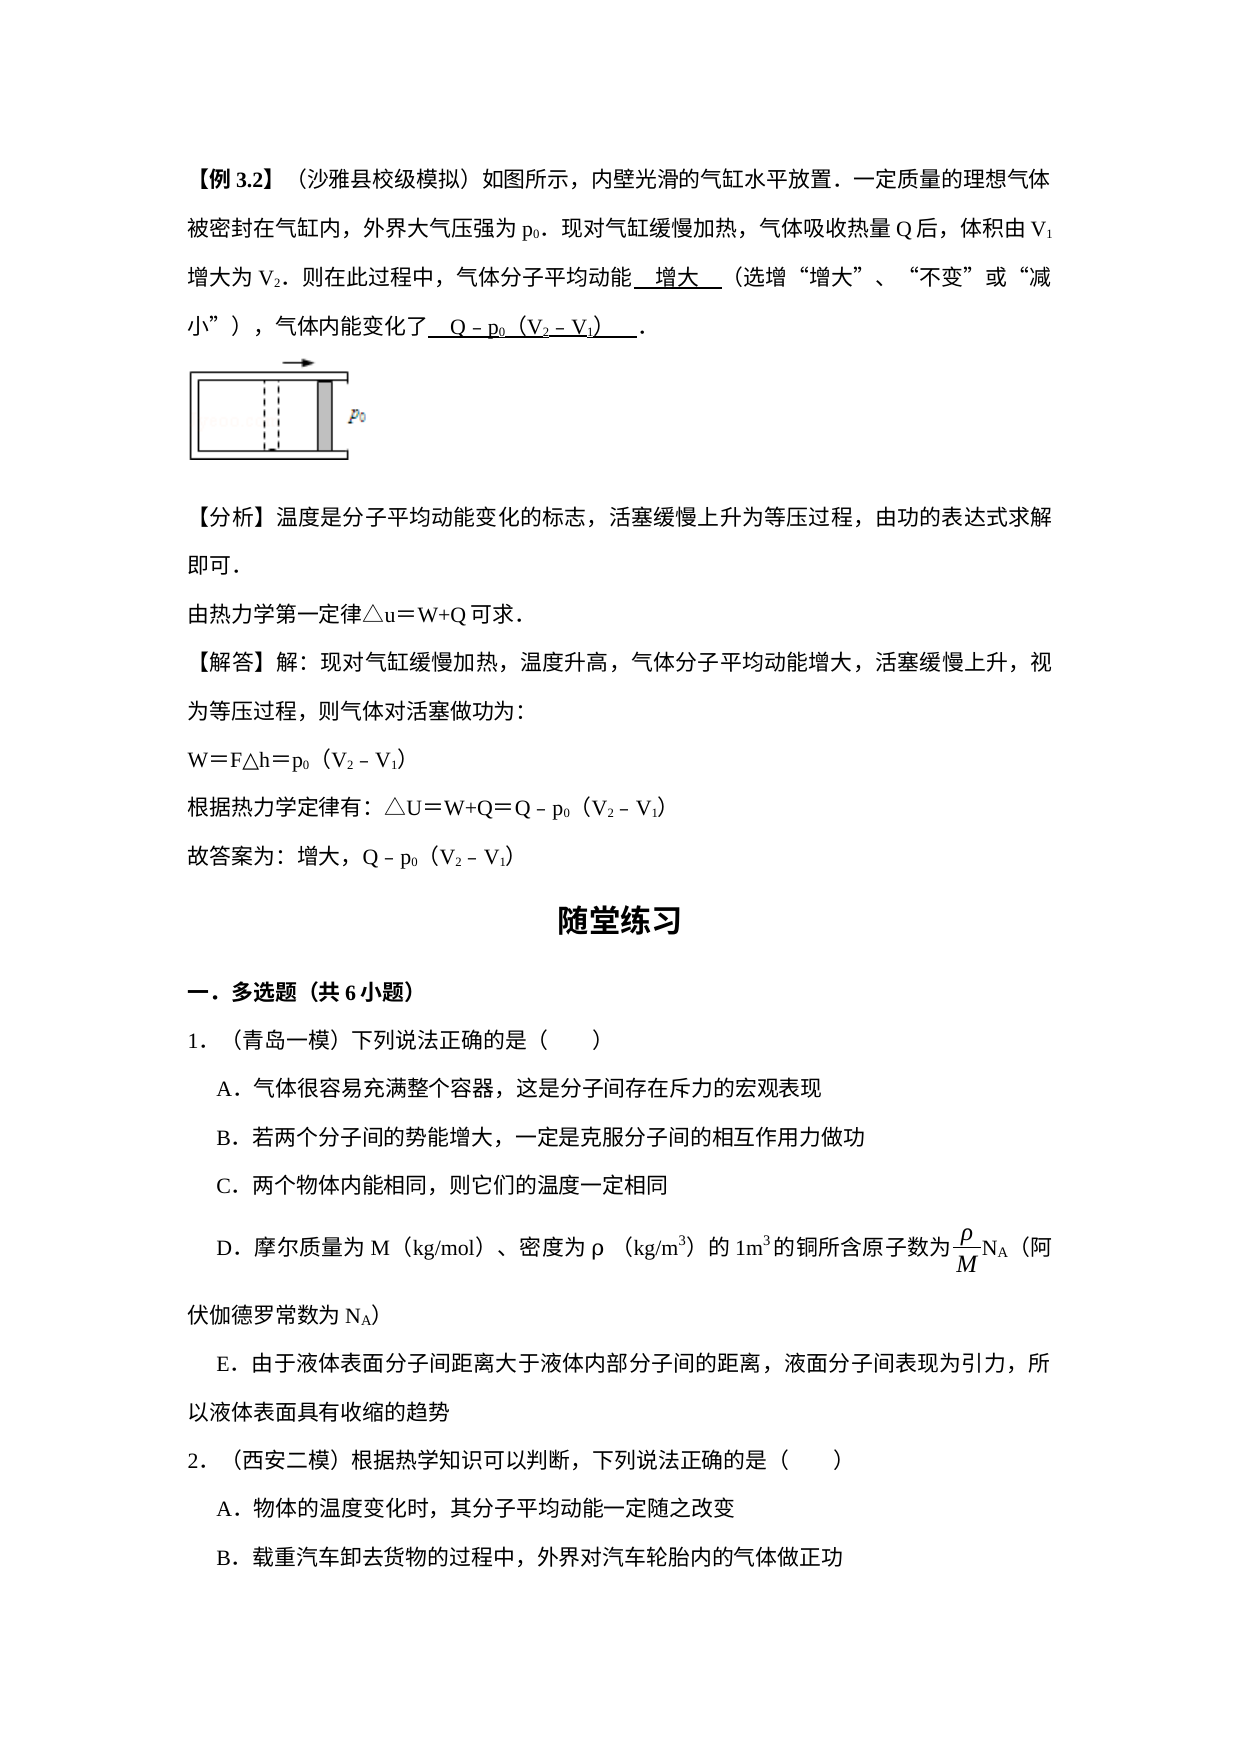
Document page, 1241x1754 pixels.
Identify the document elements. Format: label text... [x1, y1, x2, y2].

text 故答案为：增大，Q﹣p0（V2﹣V1） [187, 838, 1053, 871]
text 随堂练习 [187, 887, 1053, 952]
text 由热力学第一定律△u＝W+Q可求． [187, 596, 1053, 629]
text W＝F△h＝p0（V2﹣V1） [187, 742, 1053, 774]
text 根据热力学定律有：△U＝W+Q＝Q﹣p0（V2﹣V1） [187, 790, 1053, 822]
text 2．（西安二模）根据热学知识可以判断，下列说法正确的是（ ） [187, 1443, 1053, 1475]
text A．物体的温度变化时，其分子平均动能一定随之改变 [187, 1491, 1053, 1523]
text B．载重汽车卸去货物的过程中，外界对汽车轮胎内的气体做正功 [187, 1539, 1053, 1572]
text B．若两个分子间的势能增大，一定是克服分子间的相互作用力做功 [187, 1119, 1053, 1152]
text E．由于液体表面分子间距离大于液体内部分子间的距离，液面分子间表现为引力，所以液体表面具有收缩的趋势 [187, 1346, 1053, 1427]
text C．两个物体内能相同，则它们的温度一定相同 [187, 1168, 1053, 1200]
text 【分析】温度是分子平均动能变化的标志，活塞缓慢上升为等压过程，由功的表达式求解即可． [187, 499, 1053, 580]
text 1．（青岛一模）下列说法正确的是（ ） [187, 1023, 1053, 1055]
text 【例3.2】（沙雅县校级模拟）如图所示，内壁光滑的气缸水平放置．一定质量的理想气体被密封在气缸内，外界大气压强为p0．现对气缸缓慢加热，气体吸收热量Q后，体积由V1增大为V2．则在此过程中，气体分子平均动能 增大 （选增“增大”、“不变”或“减小”），气体内能变化了 Q﹣p0（V2﹣V1） ． [187, 162, 1053, 341]
text 一．多选题（共6小题） [187, 974, 1053, 1007]
text D．摩尔质量为M（kg/mol）、密度为ρ （kg/m3）的1m3的铜所含原子数为NA（阿伏伽德罗常数为NA） [187, 1216, 1053, 1330]
text 【解答】解：现对气缸缓慢加热，温度升高，气体分子平均动能增大，活塞缓慢上升，视为等压过程，则气体对活塞做功为： [187, 644, 1053, 726]
picture [187, 356, 366, 460]
text A．气体很容易充满整个容器，这是分子间存在斥力的宏观表现 [187, 1071, 1053, 1103]
